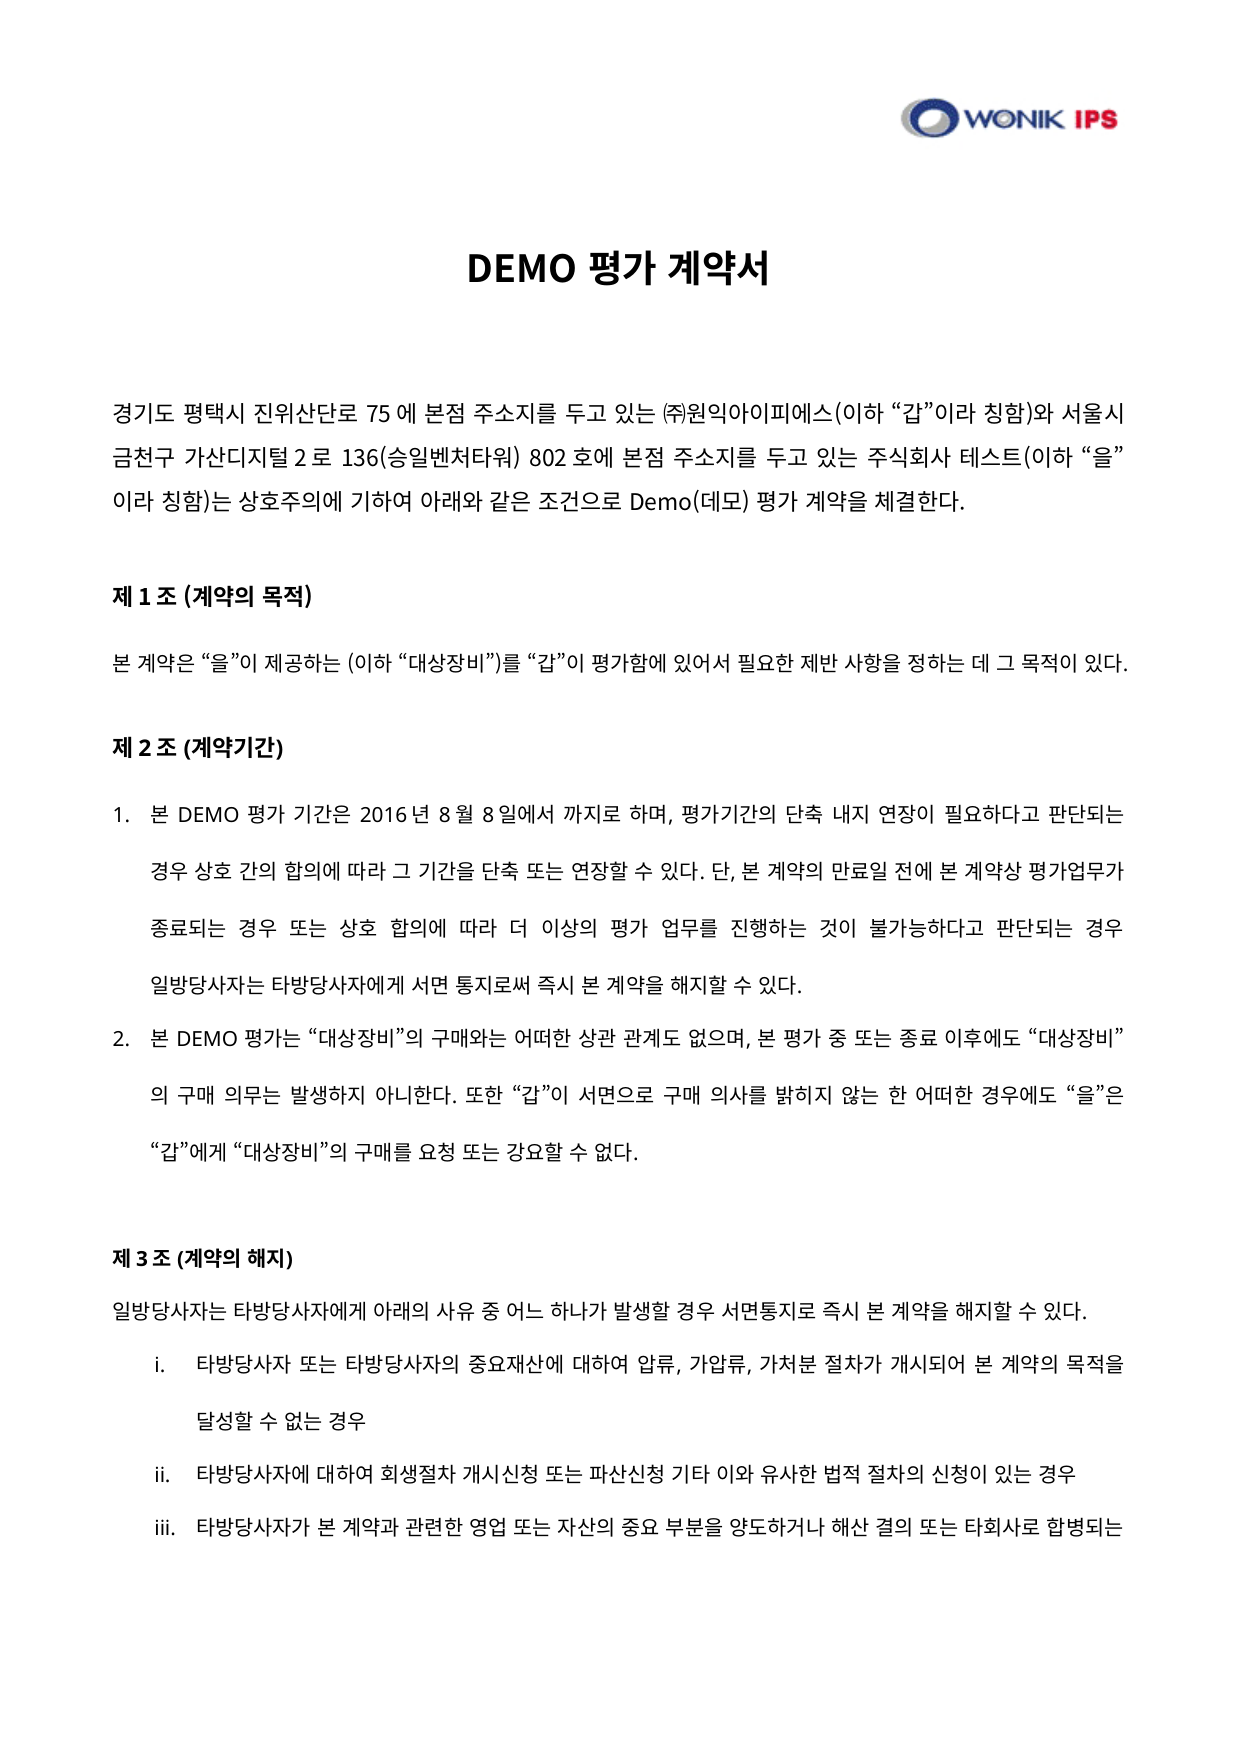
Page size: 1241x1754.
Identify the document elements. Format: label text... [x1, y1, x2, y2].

text DEMO 평가 계약서 [112, 228, 1125, 304]
text 일방당사자는 타방당사자에게 아래의 사유 중 어느 하나가 발생할 경우 서면통지로 즉시 본 계약을 해지할 수 있다. [112, 1291, 1125, 1329]
text 제1조 (계약의 목적) [112, 576, 1125, 614]
text 제3조 (계약의 해지) [112, 1238, 1125, 1276]
list 타방당사자 또는 타방당사자의 중요재산에 대하여 압류, 가압류, 가처분 절차가 개시되어 본 계약의 목적을 달성할 수 없는 경우 [154, 1344, 1125, 1439]
list 타방당사자에 대하여 회생절차 개시신청 또는 파산신청 기타 이와 유사한 법적 절차의 신청이 있는 경우 [154, 1454, 1125, 1492]
text 제2조 (계약기간) [112, 728, 1125, 766]
list 본 DEMO 평가는 “대상장비”의 구매와는 어떠한 상관 관계도 없으며, 본 평가 중 또는 종료 이후에도 “대상장비”의 구매 의무는 발생하지 아니한다. 또한 “갑”이 서면으로 구매 의사를 밝히지 않는 한 어떠한 경우에도 “을”은 “갑”에게 “대상장비”의 구매를 요청 또는 강요할 수 없다. [112, 1019, 1125, 1171]
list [154, 1508, 1125, 1546]
text 본 계약은 “을”이 제공하는 (이하 “대상장비”)를 “갑”이 평가함에 있어서 필요한 제반 사항을 정하는 데 그 목적이 있다. [112, 643, 1125, 681]
text 경기도 평택시 진위산단로 75에 본점 주소지를 두고 있는 ㈜원익아이피에스(이하 “갑”이라 칭함)와 서울시 금천구 가산디지털2로 136(승일벤처타워) 802호에 본점 주소지를 두고 있는 주식회사 테스트(이하 “을”이라 칭함)는 상호주의에 기하여 아래와 같은 조건으로 Demo(데모) 평가 계약을 체결한다. [112, 394, 1125, 519]
list 본 DEMO 평가 기간은 2016년 8월 8일에서 까지로 하며, 평가기간의 단축 내지 연장이 필요하다고 판단되는 경우 상호 간의 합의에 따라 그 기간을 단축 또는 연장할 수 있다. 단, 본 계약의 만료일 전에 본 계약상 평가업무가 종료되는 경우 또는 상호 합의에 따라 더 이상의 평가 업무를 진행하는 것이 불가능하다고 판단되는 경우 일방당사자는 타방당사자에게 서면 통지로써 즉시 본 계약을 해지할 수 있다. [112, 795, 1125, 1004]
